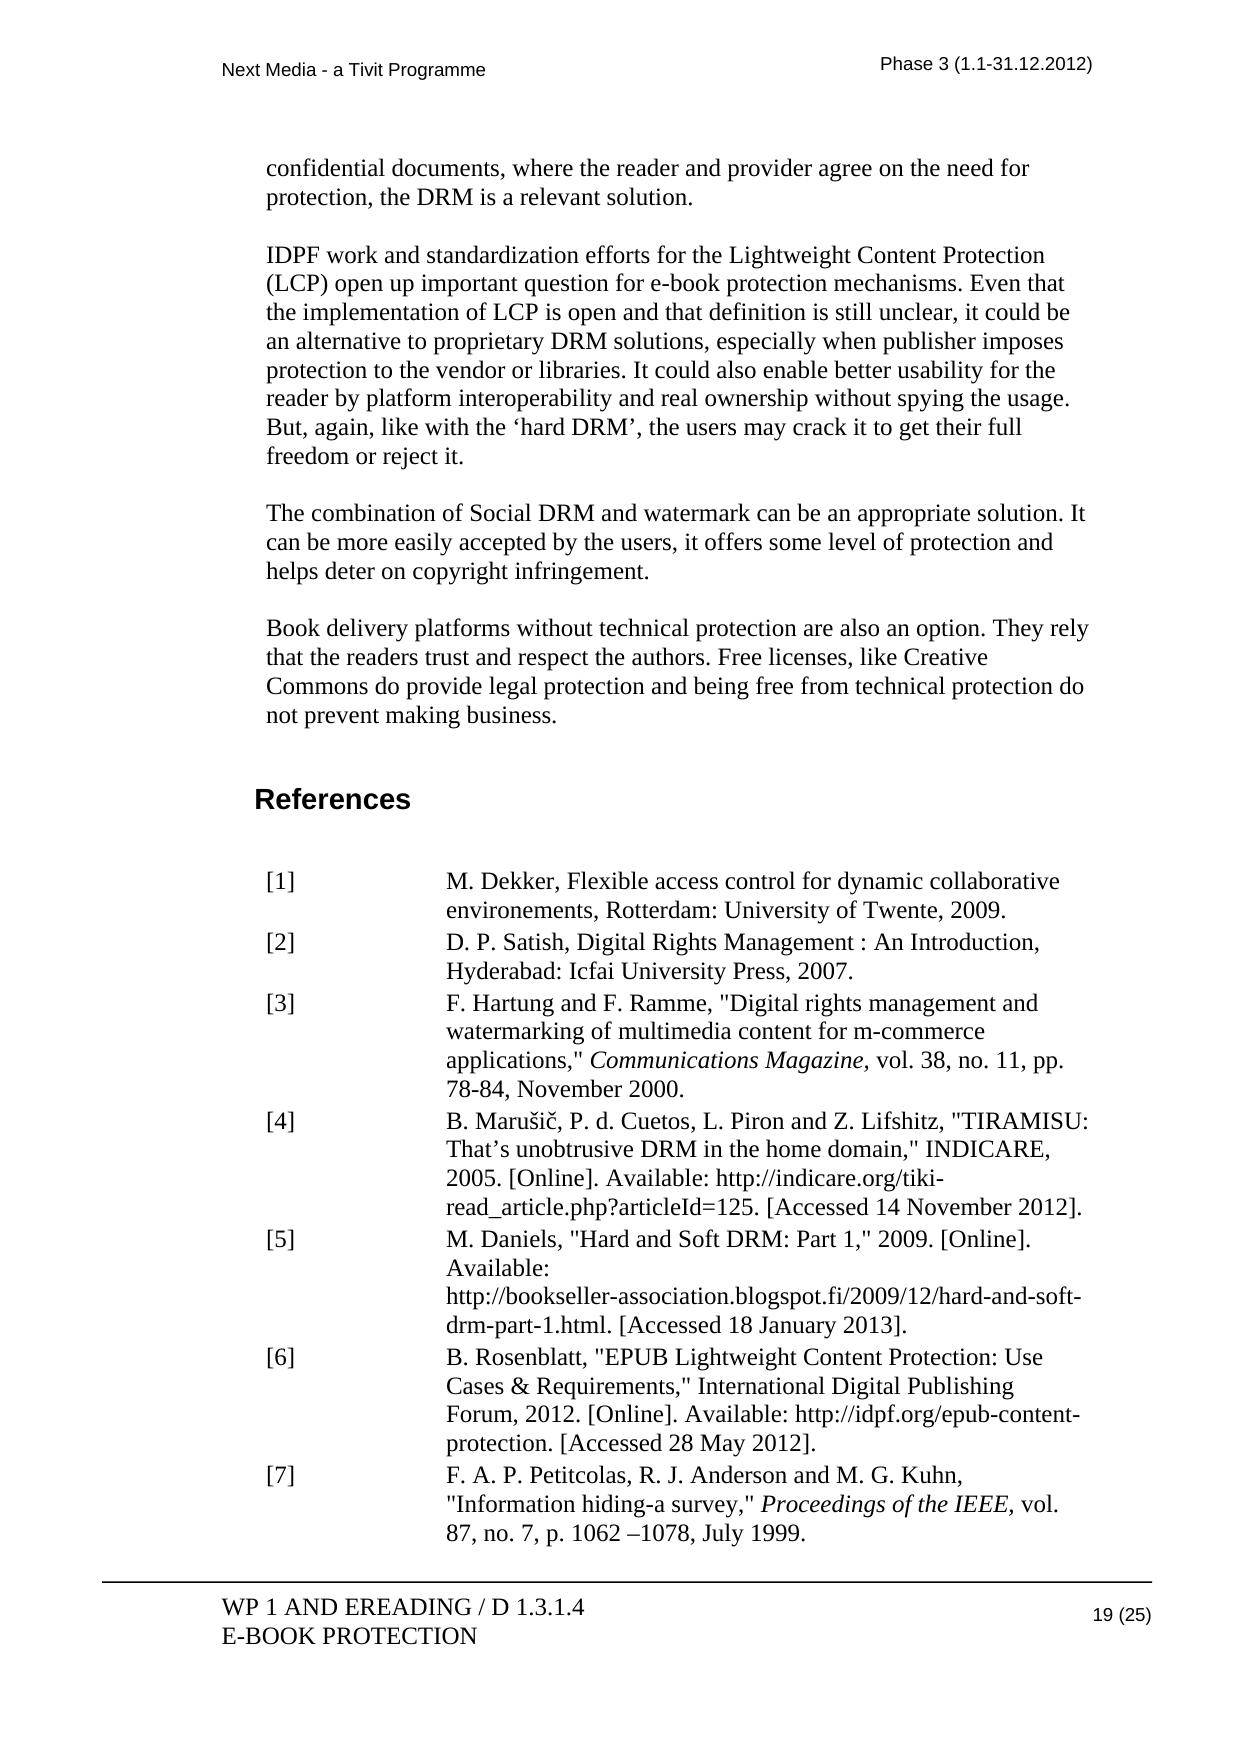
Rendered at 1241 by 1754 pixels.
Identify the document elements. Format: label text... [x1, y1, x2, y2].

text IDPF work and standardization efforts for the Lightweight Content Protection (LCP) open up important question for e-book protection mechanisms. Even that the implementation of LCP is open and that definition is still unclear, it could be an alternative to proprietary DRM solutions, especially when publisher imposes protection to the vendor or libraries. It could also enable better usability for the reader by platform interoperability and real ownership without spying the usage. But, again, like with the ‘hard DRM’, the users may crack it to get their full freedom or reject it. [266, 240, 1092, 470]
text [266, 153, 1092, 211]
text Book delivery platforms without technical protection are also an option. They rely that the readers trust and respect the authors. Free licenses, like Creative Commons do provide legal protection and being free from technical protection do not prevent making business. [266, 613, 1092, 728]
subtitle References [254, 782, 1092, 816]
text The combination of Social DRM and watermark can be an appropriate solution. It can be more easily accepted by the users, it offers some level of protection and helps deter on copyright infringement. [266, 498, 1092, 585]
